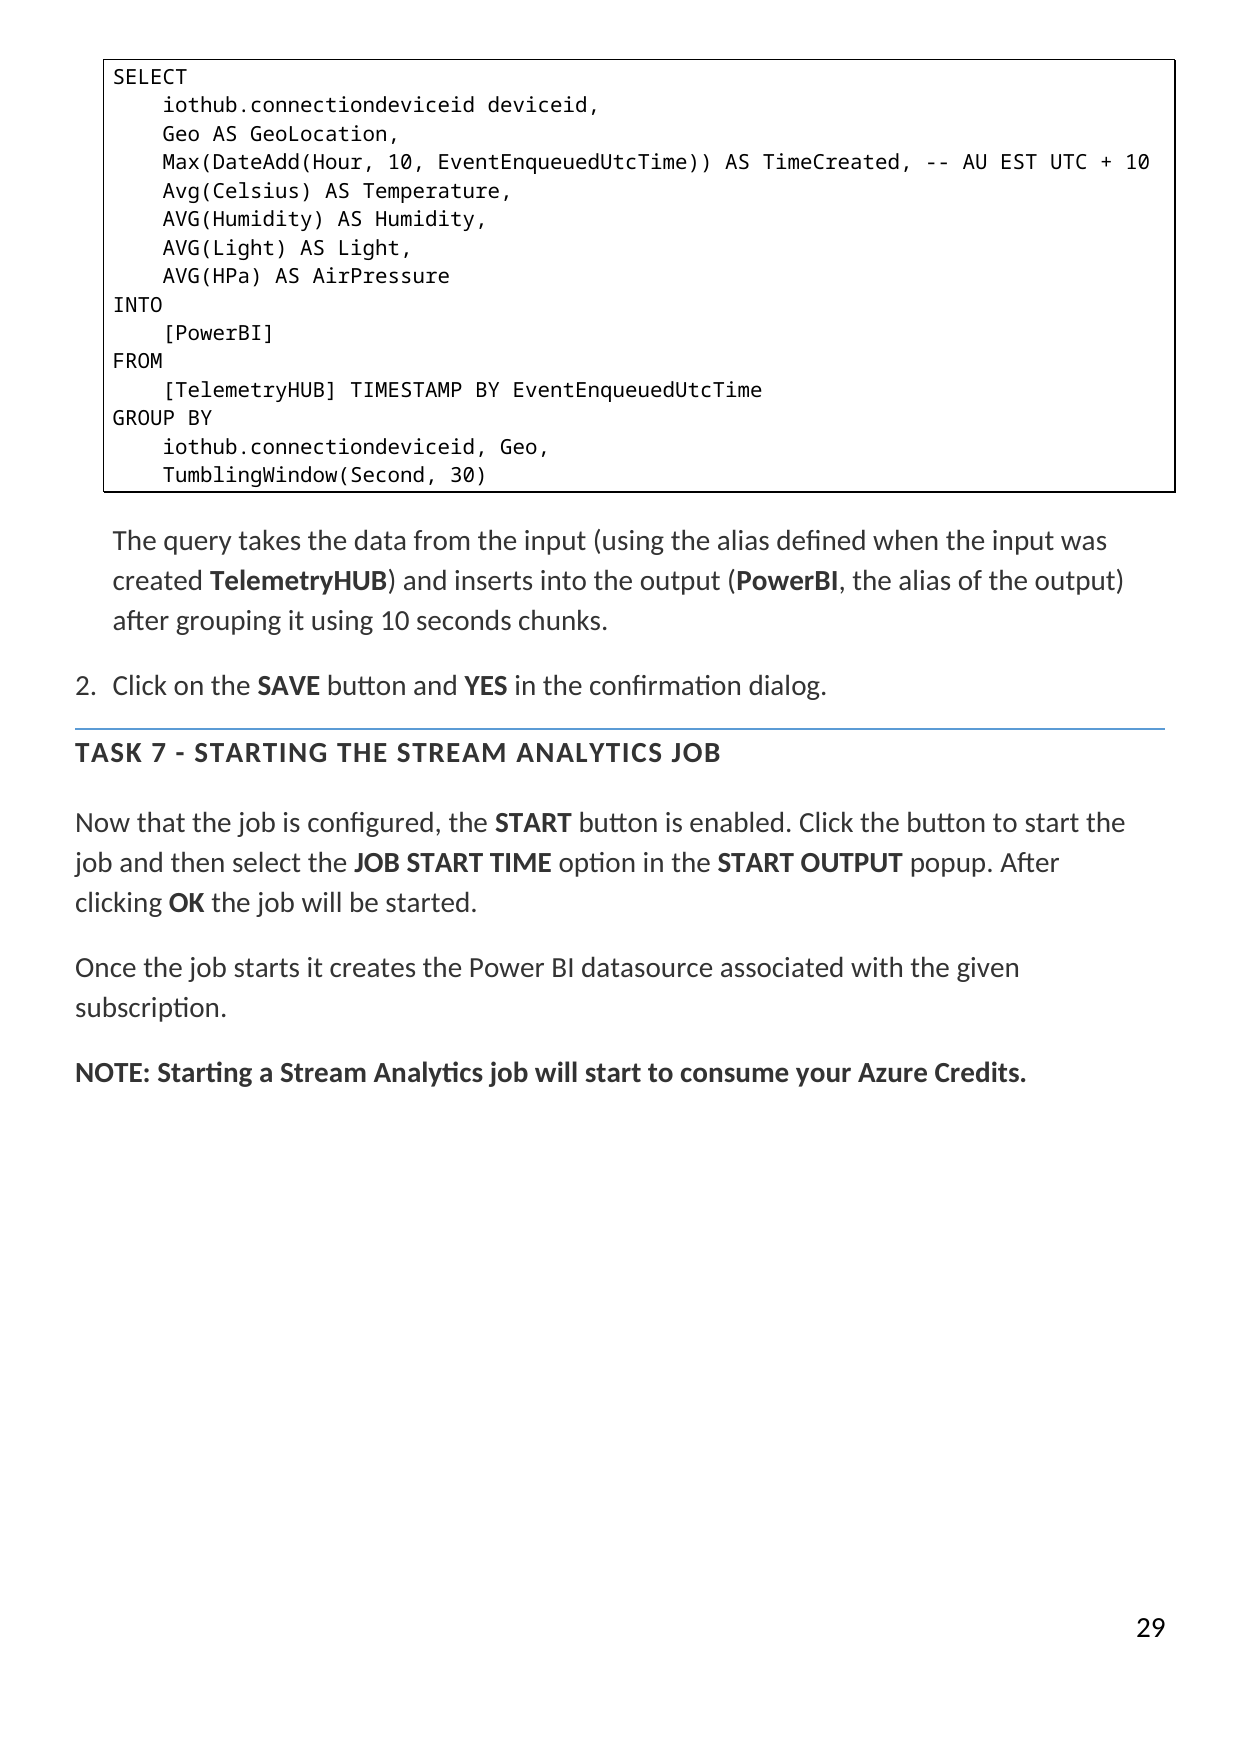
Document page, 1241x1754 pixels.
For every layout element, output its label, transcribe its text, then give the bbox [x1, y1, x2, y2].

text Max(DateAdd(Hour, 10, EventEnqueuedUtcTime)) AS TimeCreated, -- AU EST UTC + 10 [104, 144, 1174, 173]
text The query takes the data from the input (using the alias defined when the input was created TelemetryHUB) and inserts into the output (PowerBI, the alias of the output) after grouping it using 10 seconds chunks. [112, 518, 1165, 638]
text Once the job starts it creates the Power BI datasource associated with the given subscription. [75, 944, 1165, 1024]
text INTO [104, 287, 1174, 315]
text SELECT [104, 60, 1174, 87]
text AVG(Humidity) AS Humidity, [104, 201, 1174, 230]
text TumblingWindow(Second, 30) [104, 457, 1174, 491]
text iothub.connectiondeviceid, Geo, [104, 429, 1174, 457]
text NOTE: Starting a Stream Analytics job will start to consume your Azure Credits. [75, 1049, 1165, 1089]
subtitle Task 7 - Starting the Stream Analytics Job [75, 730, 1165, 769]
text AVG(HPa) AS AirPressure [104, 258, 1174, 287]
text [TelemetryHUB] TIMESTAMP BY EventEnqueuedUtcTime [104, 372, 1174, 400]
text Avg(Celsius) AS Temperature, [104, 173, 1174, 201]
text iothub.connectiondeviceid deviceid, [104, 87, 1174, 116]
text [PowerBI] [104, 315, 1174, 343]
list Click on the SAVE button and YES in the confirmation dialog. [75, 663, 1165, 703]
text FROM [104, 343, 1174, 372]
text Geo AS GeoLocation, [104, 116, 1174, 144]
text Now that the job is configured, the START button is enabled. Click the button to start the job and then select the JOB START TIME option in the START OUTPUT popup. After clicking OK the job will be started. [75, 799, 1165, 919]
text GROUP BY [104, 400, 1174, 429]
text AVG(Light) AS Light, [104, 230, 1174, 258]
